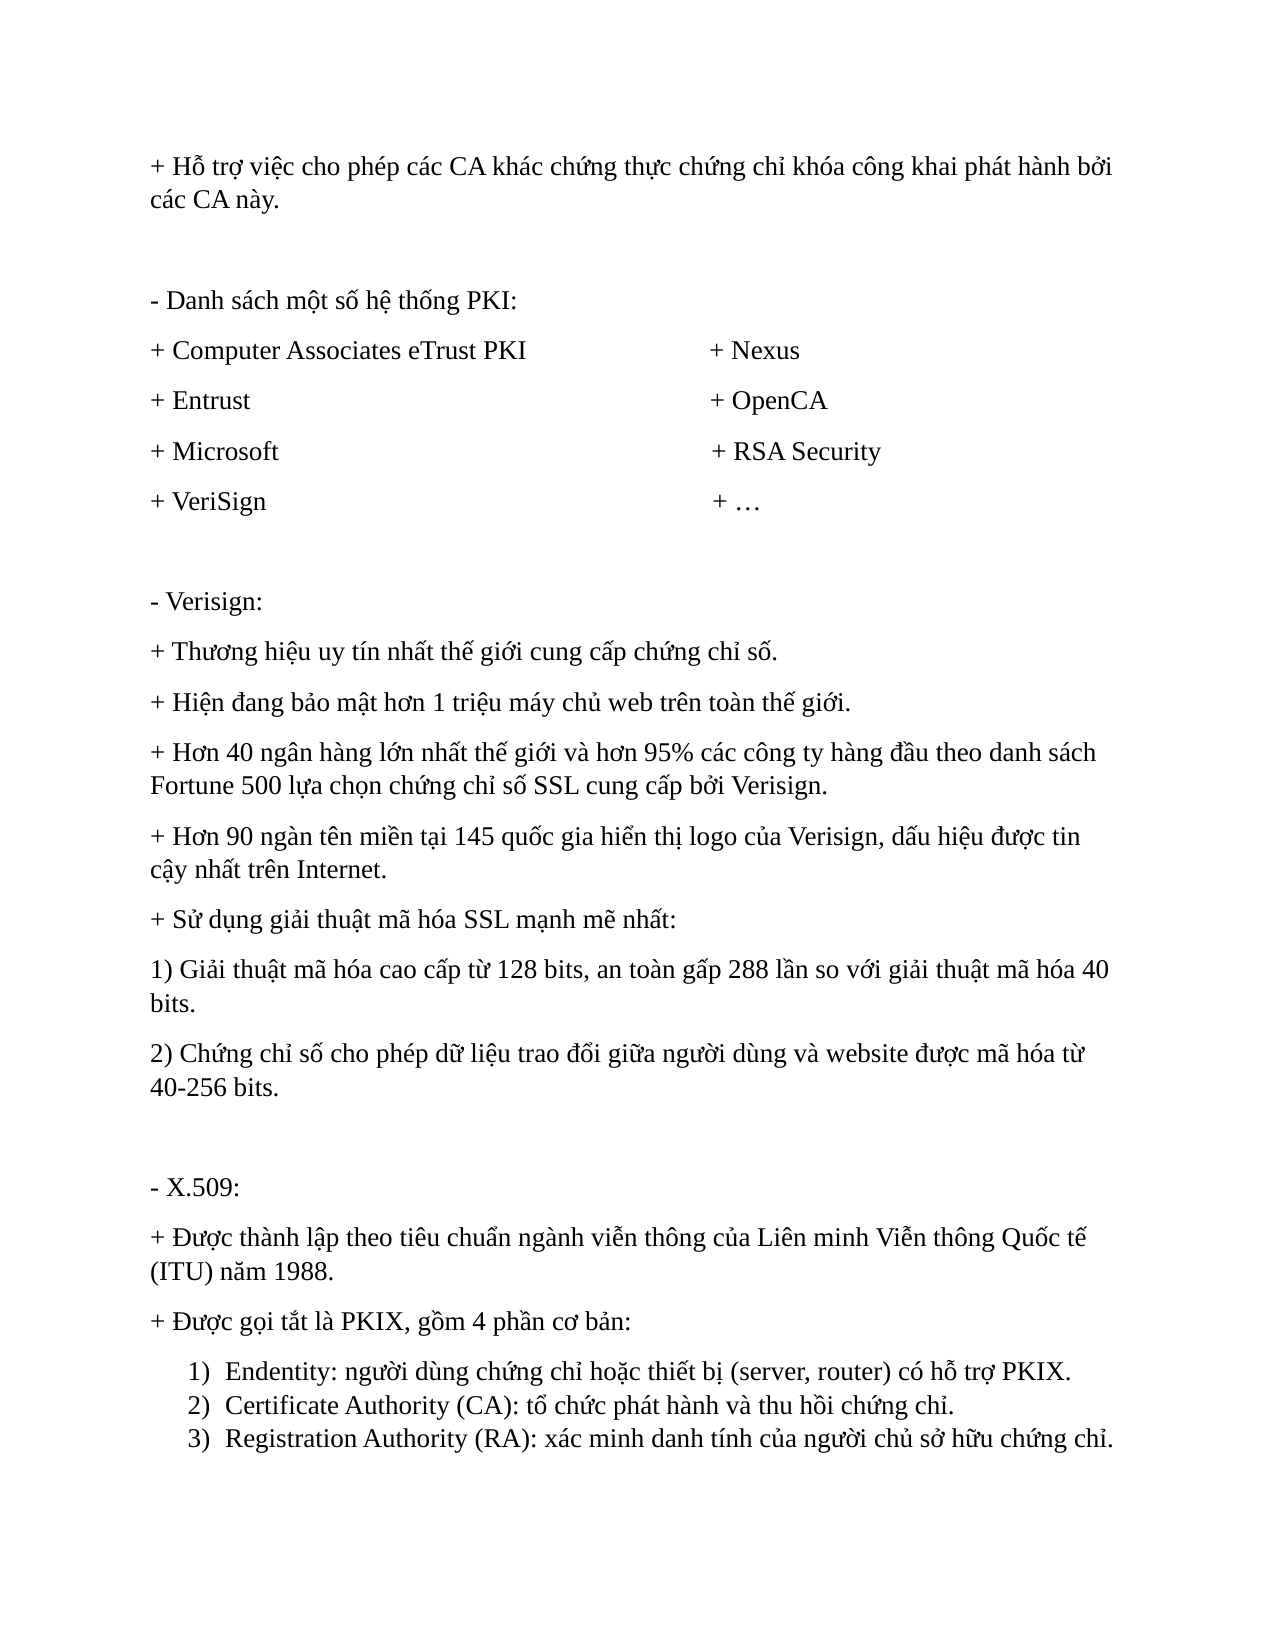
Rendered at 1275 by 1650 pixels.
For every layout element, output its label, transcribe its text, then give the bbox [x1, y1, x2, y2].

text + Computer Associates eTrust PKI + Nexus [150, 334, 1125, 365]
text + Hỗ trợ việc cho phép các CA khác chứng thực chứng chỉ khóa công khai phát hành bởi các CA này. [150, 150, 1125, 215]
text + Hơn 40 ngân hàng lớn nhất thế giới và hơn 95% các công ty hàng đầu theo danh sách Fortune 500 lựa chọn chứng chỉ số SSL cung cấp bởi Verisign. [150, 736, 1125, 801]
text - Danh sách một số hệ thống PKI: [150, 284, 1125, 315]
list Registration Authority (RA): xác minh danh tính của người chủ sở hữu chứng chỉ. [187, 1422, 1125, 1454]
text + Hơn 90 ngàn tên miền tại 145 quốc gia hiển thị logo của Verisign, dấu hiệu được tin cậy nhất trên Internet. [150, 819, 1125, 884]
text + Được gọi tắt là PKIX, gồm 4 phần cơ bản: [150, 1305, 1125, 1336]
list Certificate Authority (CA): tổ chức phát hành và thu hồi chứng chỉ. [187, 1389, 1125, 1420]
text 2) Chứng chỉ số cho phép dữ liệu trao đổi giữa người dùng và website được mã hóa từ 40-256 bits. [150, 1037, 1125, 1102]
text + Hiện đang bảo mật hơn 1 triệu máy chủ web trên toàn thế giới. [150, 686, 1125, 717]
text + Entrust + OpenCA [150, 384, 1125, 416]
text 1) Giải thuật mã hóa cao cấp từ 128 bits, an toàn gấp 288 lần so với giải thuật mã hóa 40 bits. [150, 953, 1125, 1018]
text - X.509: [150, 1171, 1125, 1202]
text + Thương hiệu uy tín nhất thế giới cung cấp chứng chỉ số. [150, 635, 1125, 667]
list Endentity: người dùng chứng chỉ hoặc thiết bị (server, router) có hỗ trợ PKIX. [187, 1355, 1125, 1387]
text - Verisign: [150, 585, 1125, 616]
text + Microsoft + RSA Security [150, 434, 1125, 466]
text + VeriSign + … [150, 485, 1125, 516]
text + Được thành lập theo tiêu chuẩn ngành viễn thông của Liên minh Viễn thông Quốc tế (ITU) năm 1988. [150, 1221, 1125, 1286]
text + Sử dụng giải thuật mã hóa SSL mạnh mẽ nhất: [150, 903, 1125, 934]
